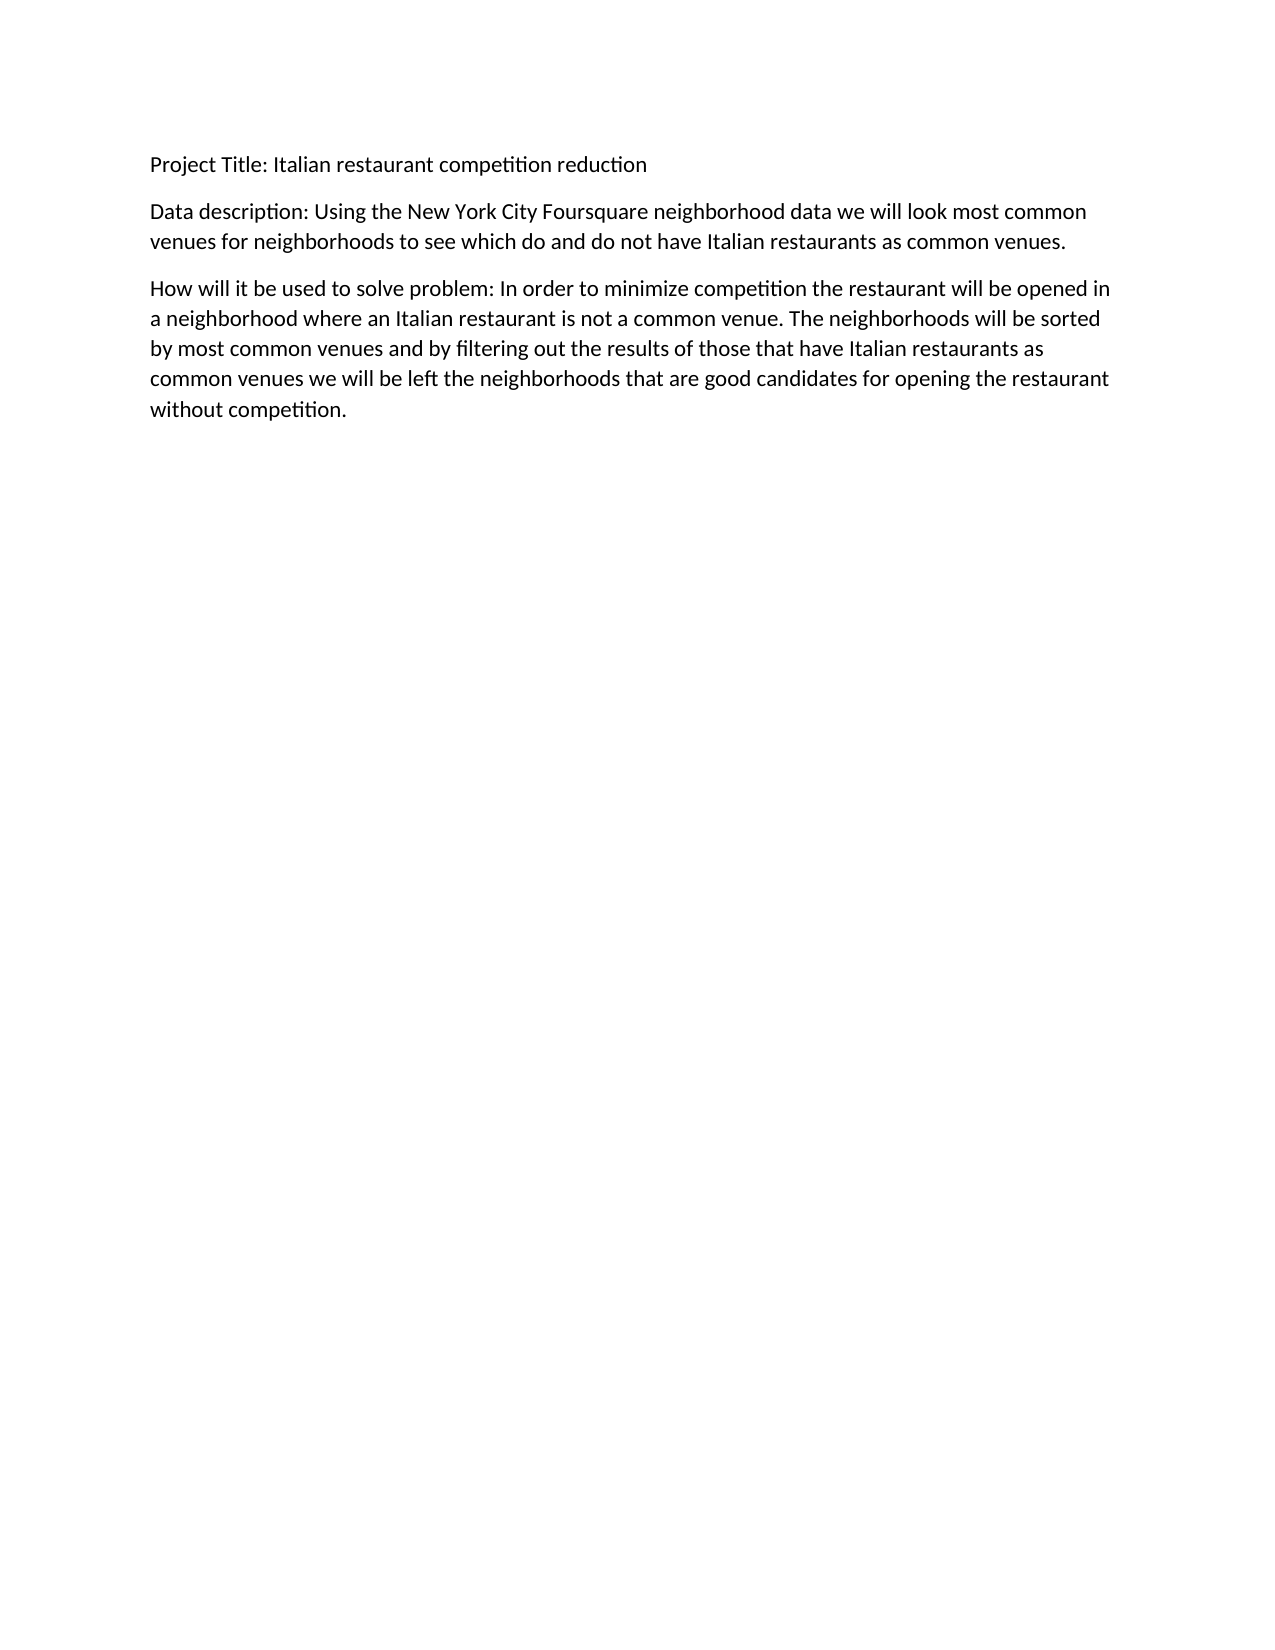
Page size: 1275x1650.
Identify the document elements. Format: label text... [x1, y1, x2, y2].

text Project Title: Italian restaurant competition reduction [150, 150, 1125, 178]
text How will it be used to solve problem: In order to minimize competition the restaurant will be opened in a neighborhood where an Italian restaurant is not a common venue. The neighborhoods will be sorted by most common venues and by filtering out the results of those that have Italian restaurants as common venues we will be left the neighborhoods that are good candidates for opening the restaurant without competition. [150, 274, 1125, 423]
text Data description: Using the New York City Foursquare neighborhood data we will look most common venues for neighborhoods to see which do and do not have Italian restaurants as common venues. [150, 197, 1125, 255]
